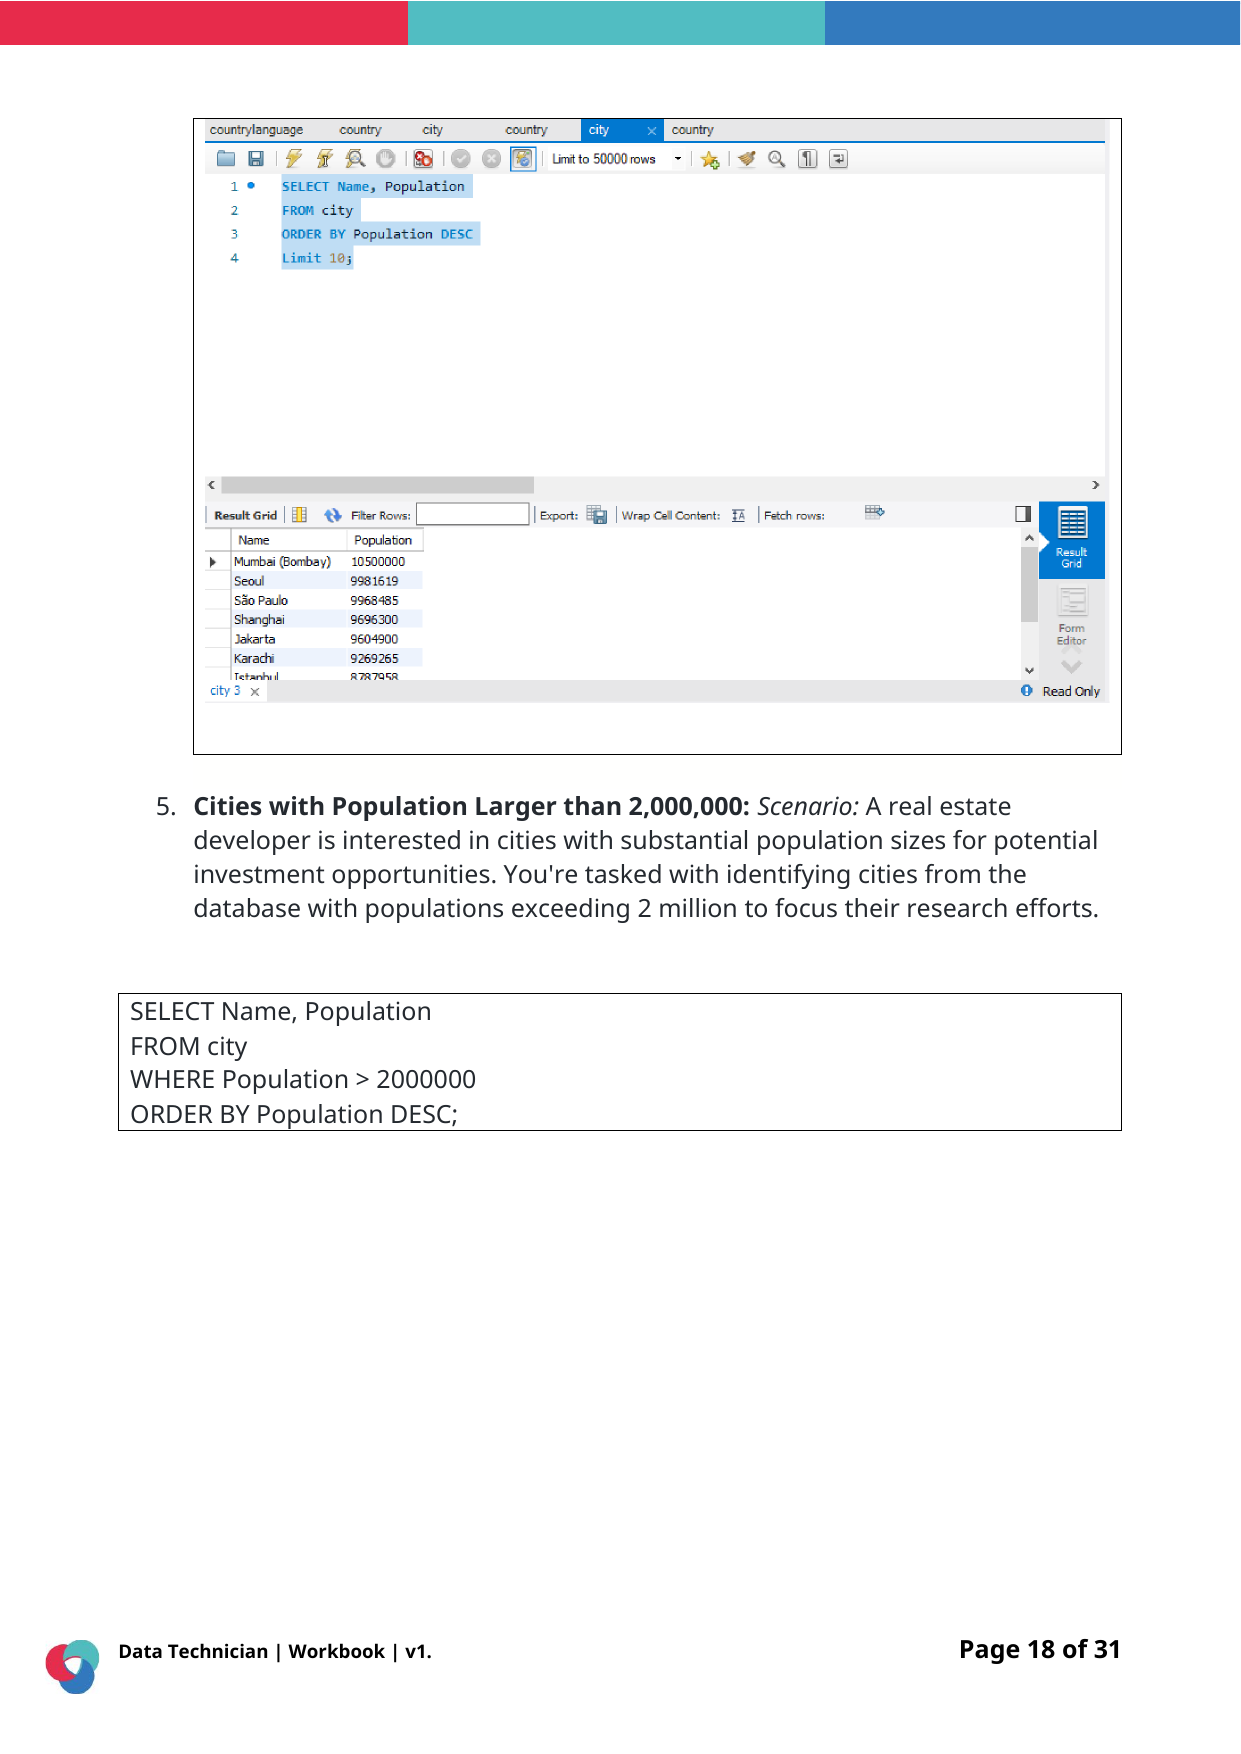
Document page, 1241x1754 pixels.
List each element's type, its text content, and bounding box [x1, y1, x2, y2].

list Cities with Population Larger than 2,000,000: Scenario: A real estate developer is interested in cities with substantial population sizes for potential investment opportunities. You're tasked with identifying cities from the database with populations exceeding 2 million to focus their research efforts. [156, 789, 1122, 925]
table_header SELECT Name, Population FROM city ORDER BY Population DESC Limit 10; [194, 119, 1121, 753]
table_header SELECT Name, Population FROM city WHERE Population > 2000000 ORDER BY Population DESC; [119, 994, 1121, 1130]
picture [45, 1640, 100, 1694]
picture [205, 119, 1110, 703]
